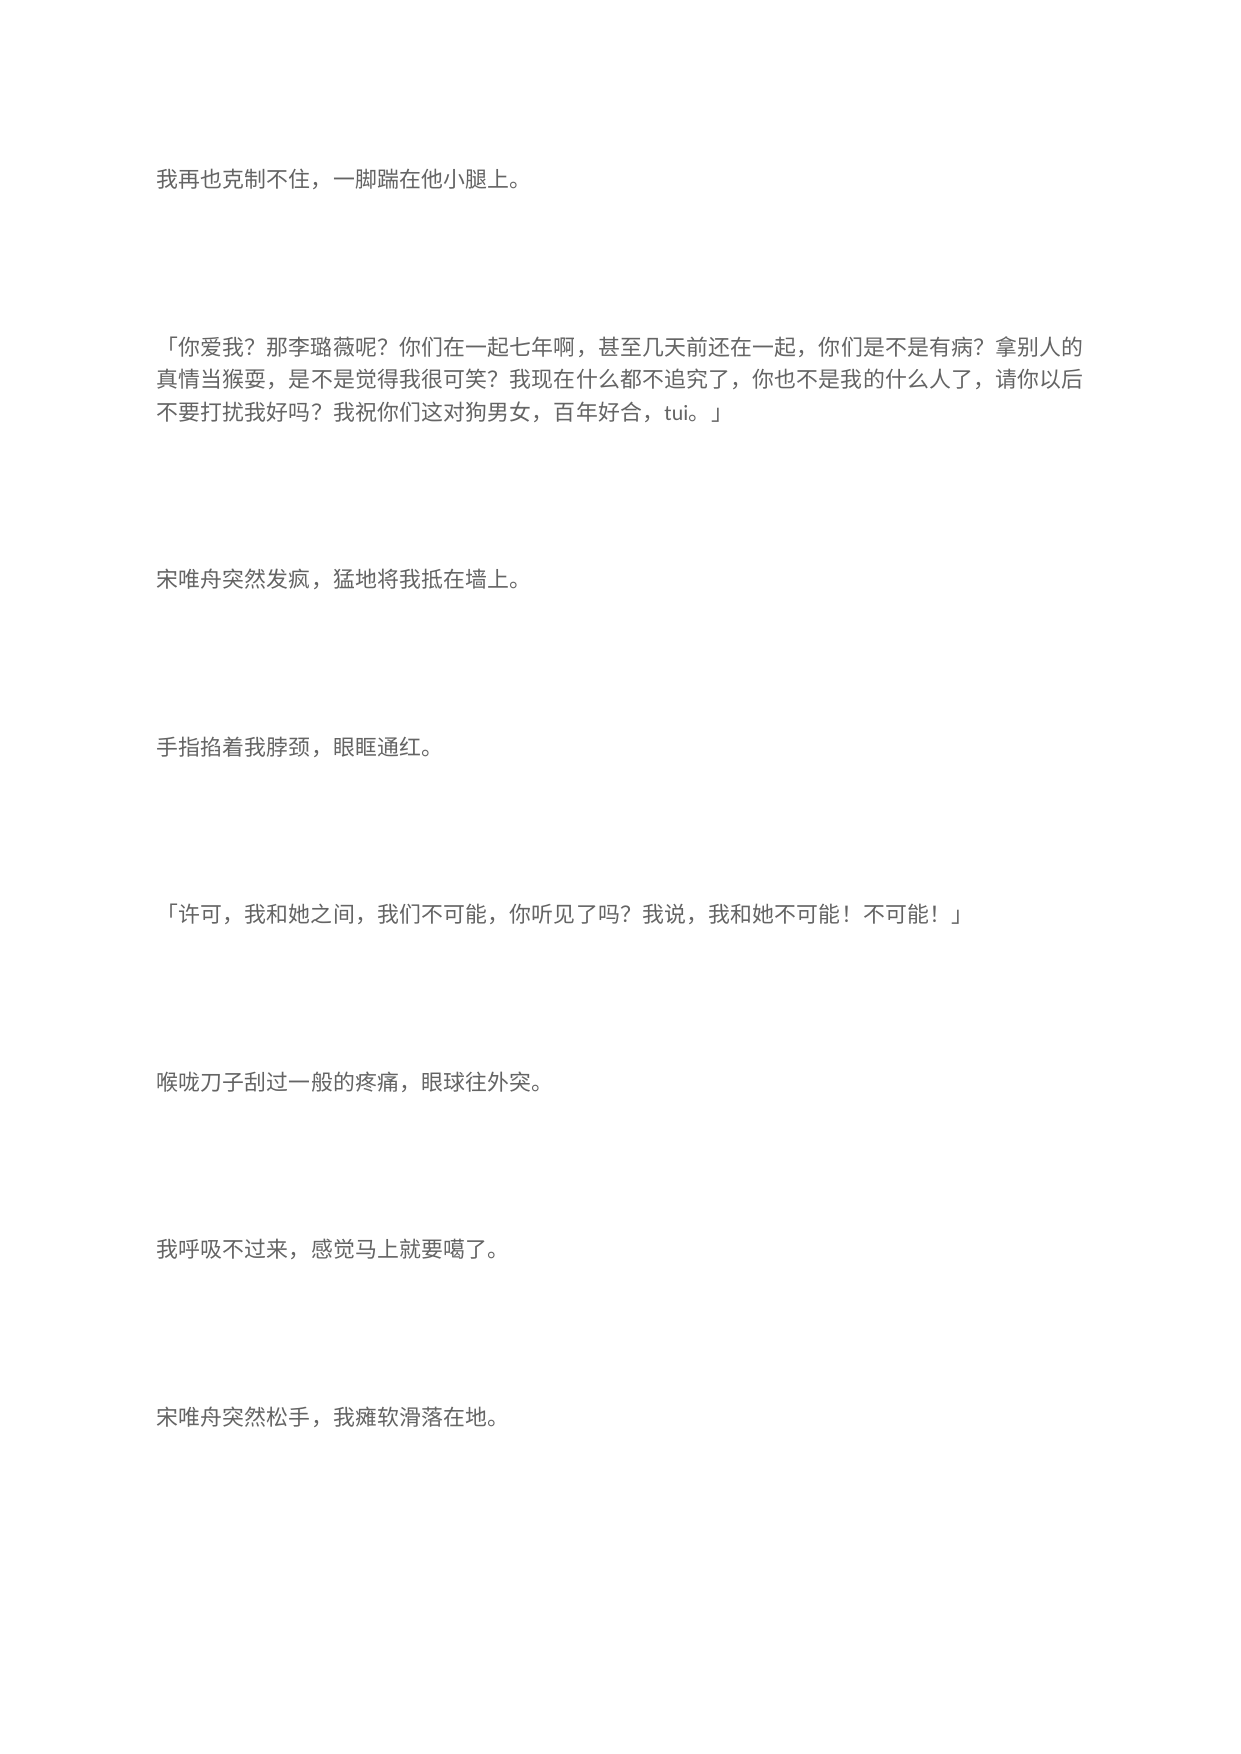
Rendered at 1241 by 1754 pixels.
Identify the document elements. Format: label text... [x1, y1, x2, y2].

text 宋唯舟突然发疯，猛地将我抵在墙上。 [156, 562, 1084, 594]
text 「许可，我和她之间，我们不可能，你听见了吗？我说，我和她不可能！不可能！」 [156, 897, 1084, 929]
text 手指掐着我脖颈，眼眶通红。 [156, 729, 1084, 762]
text 我再也克制不住，一脚踹在他小腿上。 [156, 162, 1084, 194]
text 宋唯舟突然松手，我瘫软滑落在地。 [156, 1399, 1084, 1432]
text 我呼吸不过来，感觉马上就要噶了。 [156, 1232, 1084, 1264]
text 喉咙刀子刮过一般的疼痛，眼球往外突。 [156, 1064, 1084, 1097]
text 「你爱我？那李璐薇呢？你们在一起七年啊，甚至几天前还在一起，你们是不是有病？拿别人的真情当猴耍，是不是觉得我很可笑？我现在什么都不追究了，你也不是我的什么人了，请你以后不要打扰我好吗？我祝你们这对狗男女，百年好合，tui。」 [156, 329, 1084, 427]
